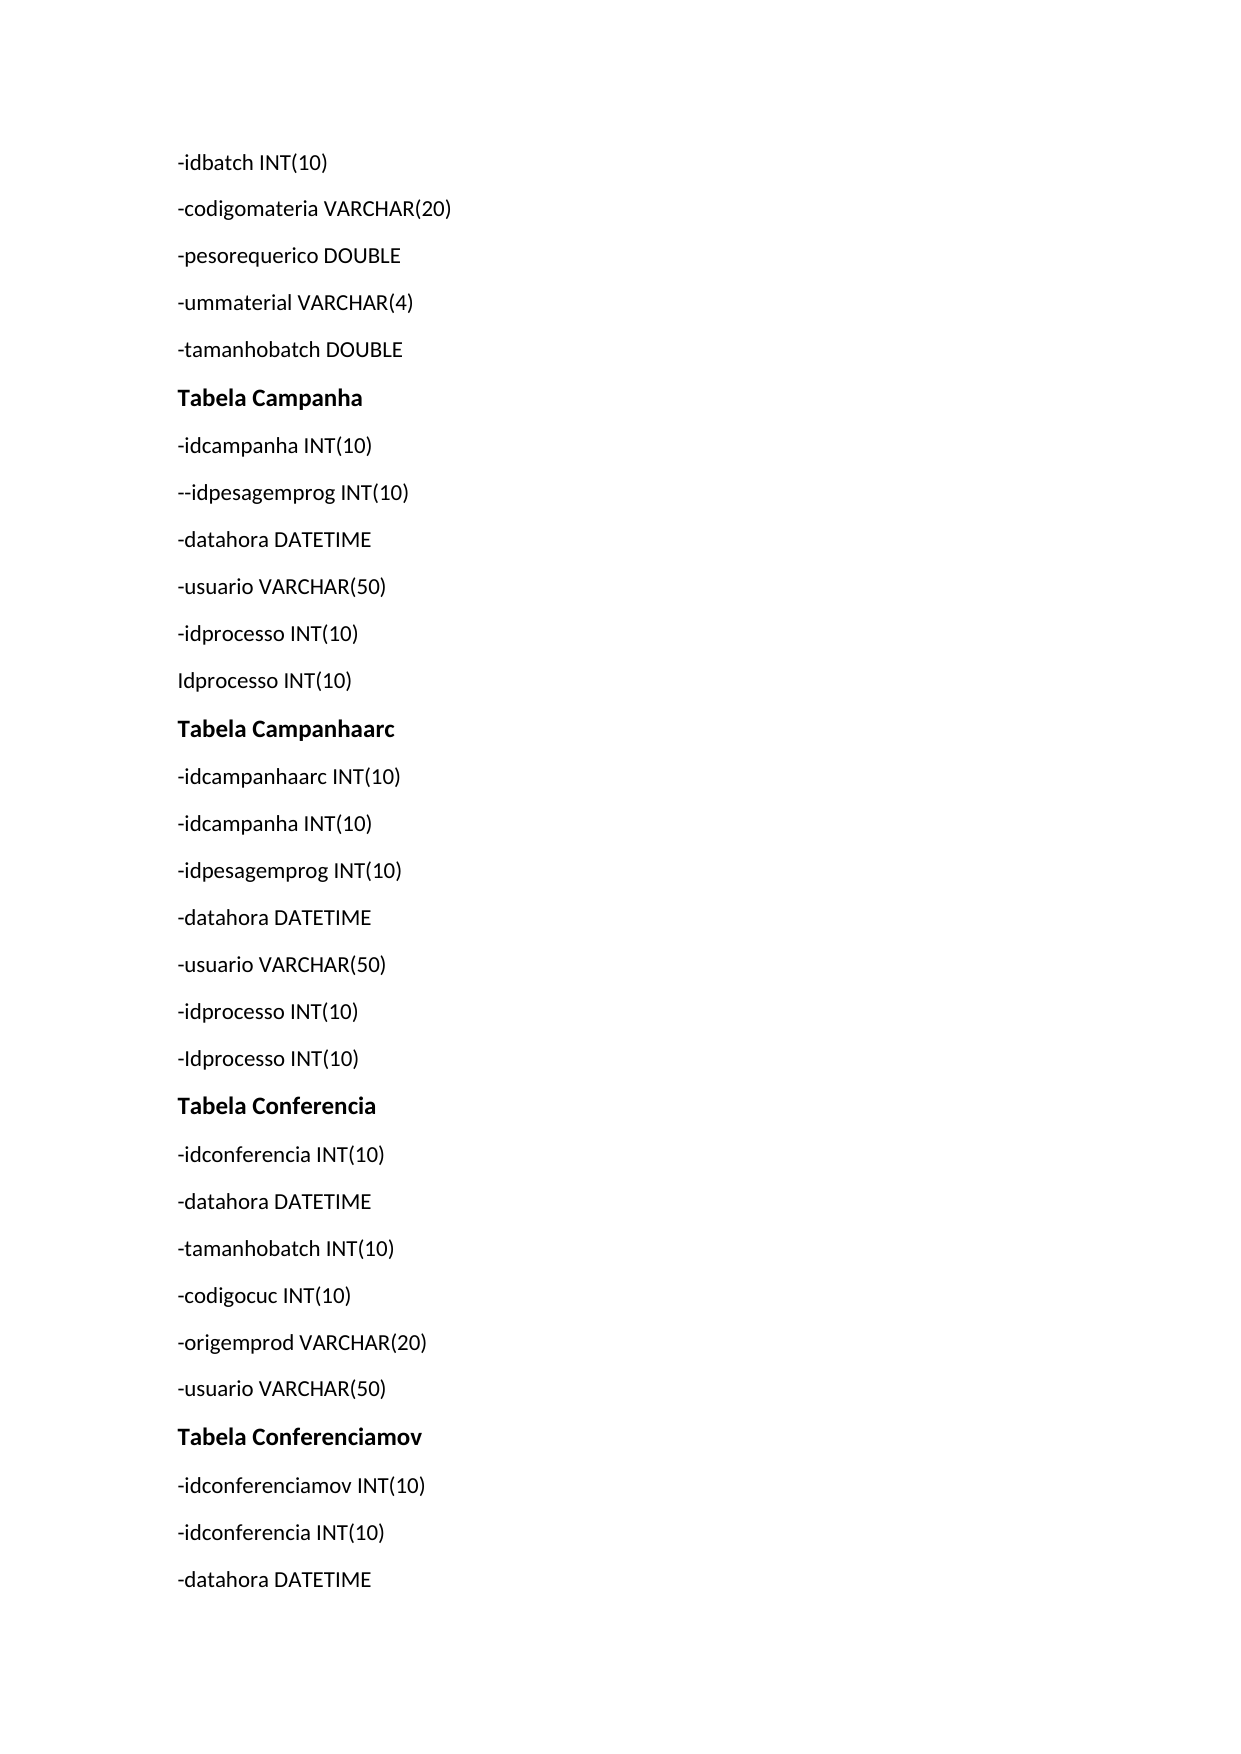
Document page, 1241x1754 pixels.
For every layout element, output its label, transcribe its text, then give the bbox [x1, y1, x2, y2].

text -idconferencia INT(10) [177, 1140, 1063, 1168]
text Tabela Conferencia [177, 1091, 1063, 1121]
text -codigocuc INT(10) [177, 1281, 1063, 1309]
text -usuario VARCHAR(50) [177, 950, 1063, 978]
text Tabela Campanhaarc [177, 713, 1063, 743]
text -tamanhobatch INT(10) [177, 1234, 1063, 1262]
text -idconferencia INT(10) [177, 1518, 1063, 1546]
text -idpesagemprog INT(10) [177, 856, 1063, 884]
text -idcampanha INT(10) [177, 432, 1063, 459]
text -idprocesso INT(10) [177, 619, 1063, 647]
text -usuario VARCHAR(50) [177, 572, 1063, 600]
text -Idprocesso INT(10) [177, 1044, 1063, 1072]
text -idconferenciamov INT(10) [177, 1471, 1063, 1499]
text -usuario VARCHAR(50) [177, 1374, 1063, 1402]
text -idcampanhaarc INT(10) [177, 762, 1063, 790]
text -tamanhobatch DOUBLE [177, 335, 1063, 363]
text -pesorequerico DOUBLE [177, 241, 1063, 269]
text -idbatch INT(10) [177, 148, 1063, 176]
text --idpesagemprog INT(10) [177, 478, 1063, 506]
text -datahora DATETIME [177, 525, 1063, 553]
text Tabela Campanha [177, 382, 1063, 412]
text Idprocesso INT(10) [177, 666, 1063, 694]
text -idprocesso INT(10) [177, 997, 1063, 1025]
text -ummaterial VARCHAR(4) [177, 288, 1063, 316]
text -origemprod VARCHAR(20) [177, 1328, 1063, 1356]
text -datahora DATETIME [177, 903, 1063, 931]
text -codigomateria VARCHAR(20) [177, 194, 1063, 222]
text Tabela Conferenciamov [177, 1421, 1063, 1452]
text -datahora DATETIME [177, 1187, 1063, 1215]
text -datahora DATETIME [177, 1565, 1063, 1593]
text -idcampanha INT(10) [177, 809, 1063, 837]
